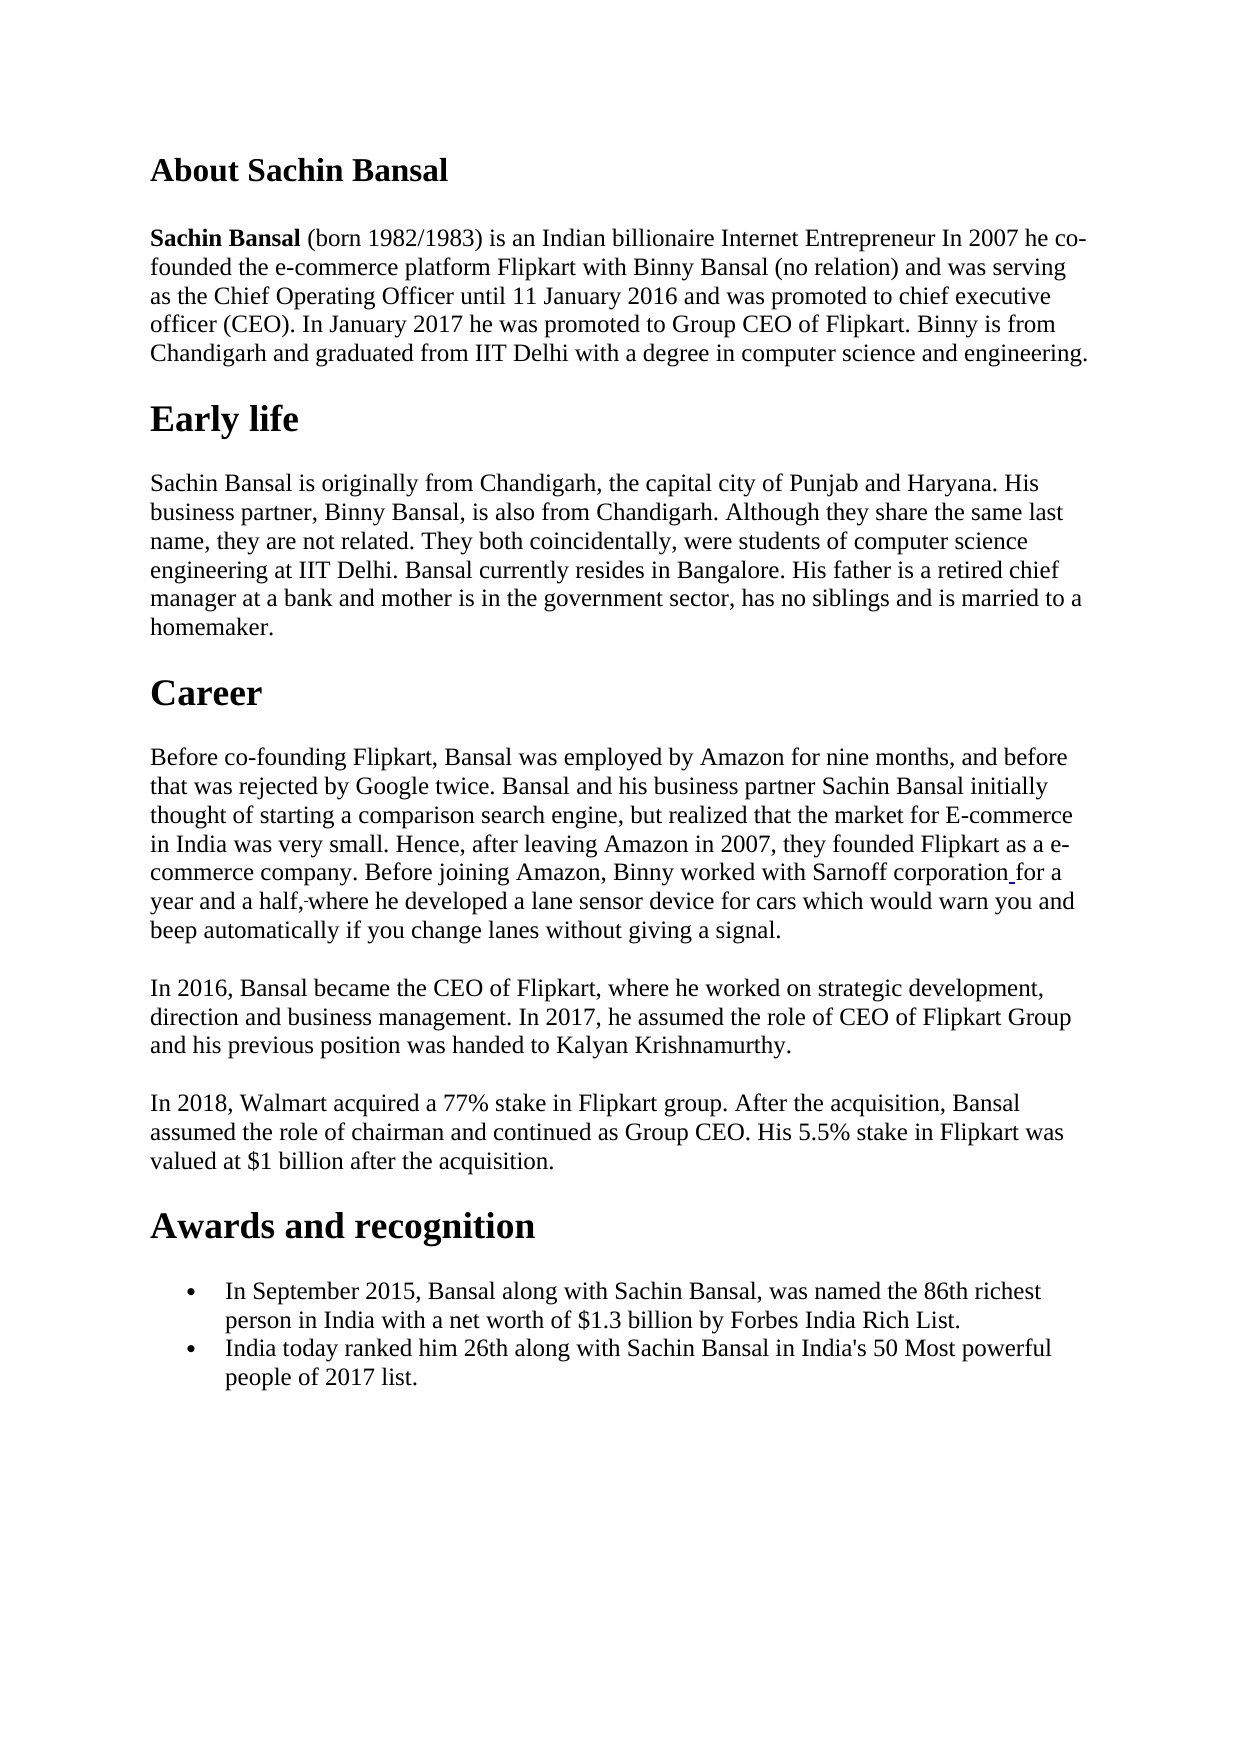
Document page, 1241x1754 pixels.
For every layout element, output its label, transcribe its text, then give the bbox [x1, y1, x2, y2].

list India today ranked him 26th along with Sachin Bansal in India's 50 Most powerful people of 2017 list. [187, 1333, 1090, 1391]
text In 2016, Bansal became the CEO of Flipkart, where he worked on strategic development, direction and business management. In 2017, he assumed the role of CEO of Flipkart Group and his previous position was handed to Kalyan Krishnamurthy. [150, 973, 1090, 1059]
text Before co-founding Flipkart, Bansal was employed by Amazon for nine months, and before that was rejected by Google twice. Bansal and his business partner Sachin Bansal initially thought of starting a comparison search engine, but realized that the market for E-commerce in India was very small. Hence, after leaving Amazon in 2007, they founded Flipkart as a e-commerce company. Before joining Amazon, Binny worked with Sarnoff corporation for a year and a half, where he developed a lane sensor device for cars which would warn you and beep automatically if you change lanes without giving a signal. [150, 742, 1090, 944]
text Sachin Bansal (born 1982/1983) is an Indian billionaire Internet Entrepreneur In 2007 he co-founded the e-commerce platform Flipkart with Binny Bansal (no relation) and was serving as the Chief Operating Officer until 11 January 2016 and was promoted to chief executive officer (CEO). In January 2017 he was promoted to Group CEO of Flipkart. Binny is from Chandigarh and graduated from IIT Delhi with a degree in computer science and engineering. [150, 223, 1090, 367]
text In 2018, Walmart acquired a 77% stake in Flipkart group. After the acquisition, Bansal assumed the role of chairman and continued as Group CEO. His 5.5% stake in Flipkart was valued at $1 billion after the acquisition. [150, 1088, 1090, 1174]
text Early life [150, 396, 1090, 439]
text Awards and recognition [150, 1204, 1090, 1247]
text Sachin Bansal is originally from Chandigarh, the capital city of Punjab and Haryana. His business partner, Binny Bansal, is also from Chandigarh. Although they share the same last name, they are not related. They both coincidentally, were students of computer science engineering at IIT Delhi. Bansal currently resides in Bangalore. His father is a retired chief manager at a bank and mother is in the government sector, has no siblings and is married to a homemaker. [150, 468, 1090, 641]
text Career [150, 670, 1090, 713]
text About Sachin Bansal [150, 150, 1090, 188]
list In September 2015, Bansal along with Sachin Bansal, was named the 86th richest person in India with a net worth of $1.3 billion by Forbes India Rich List. [187, 1276, 1090, 1333]
